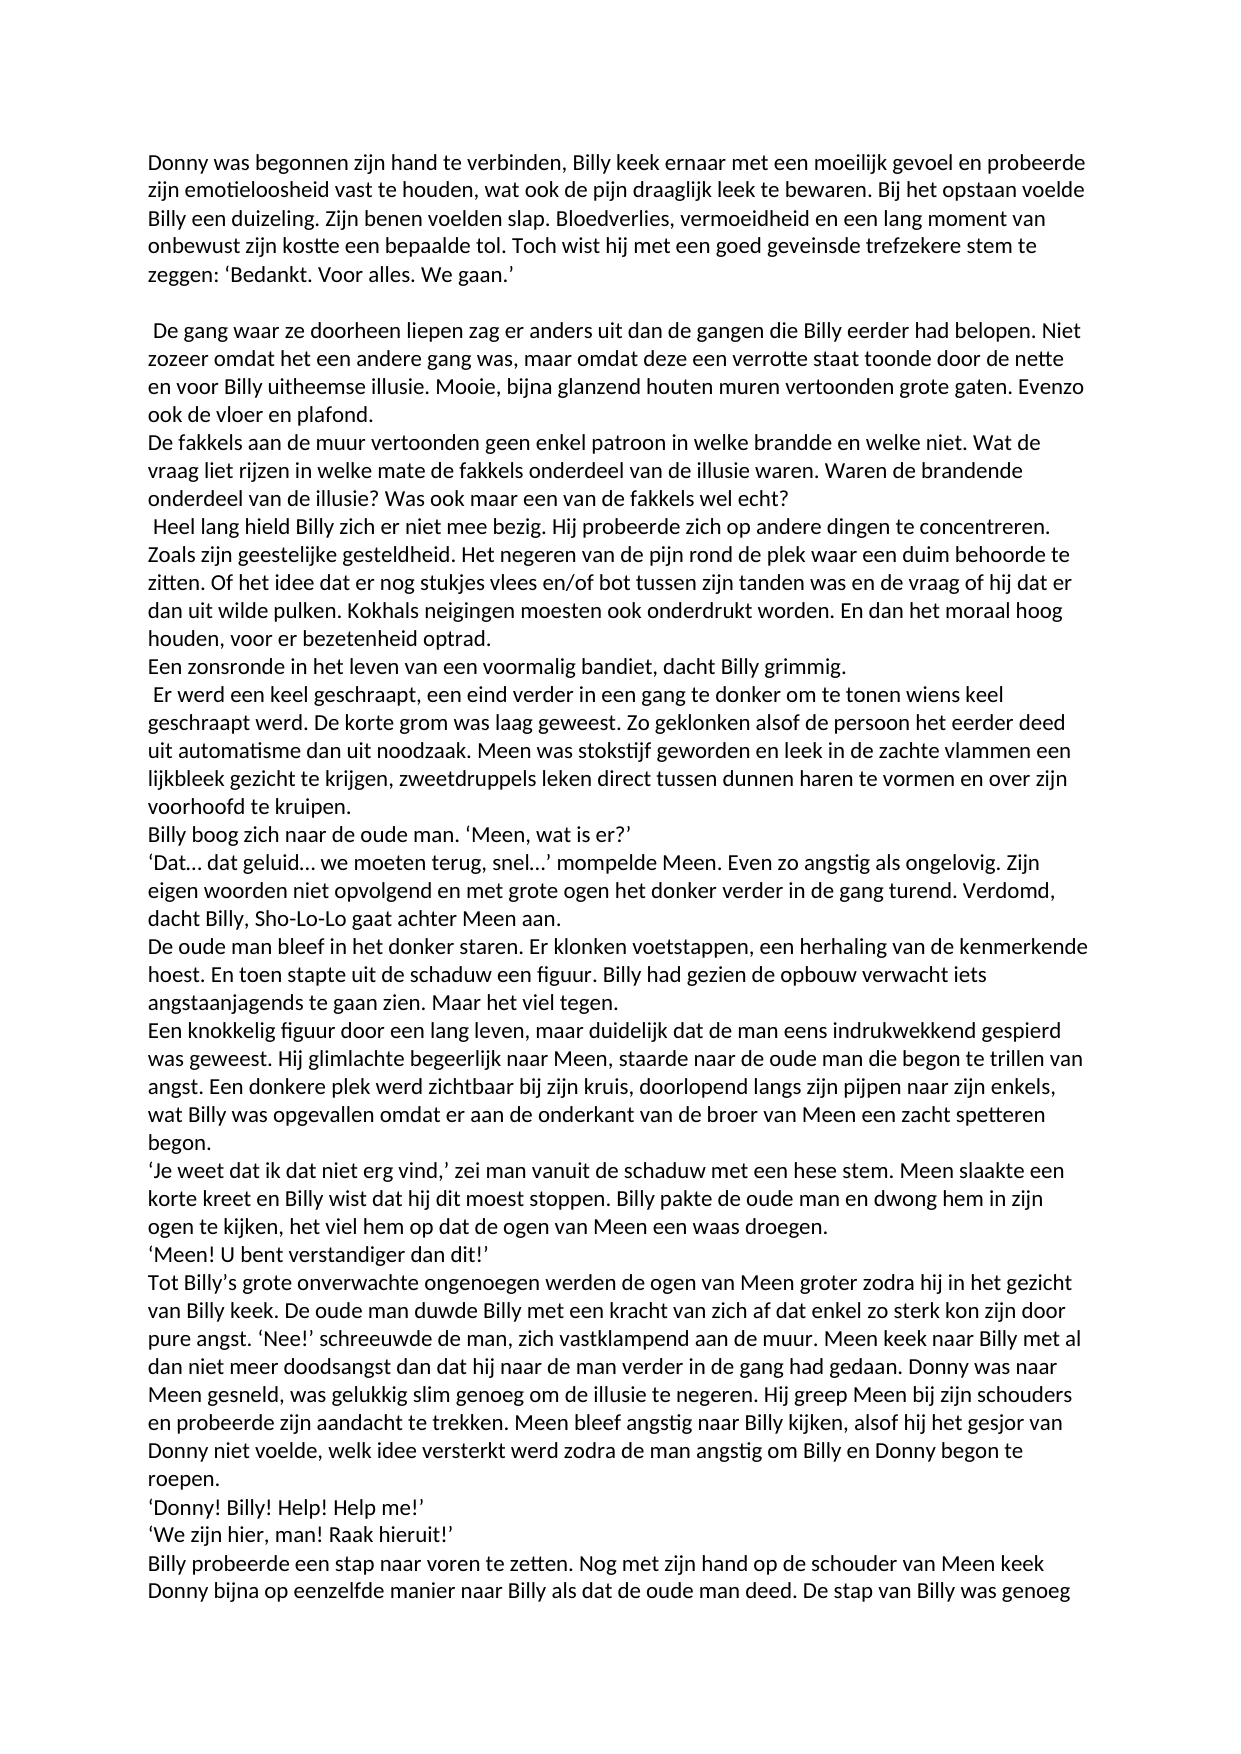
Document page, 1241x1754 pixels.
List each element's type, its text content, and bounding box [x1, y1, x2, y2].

text Donny was begonnen zijn hand te verbinden, Billy keek ernaar met een moeilijk gevoel en probeerde zijn emotieloosheid vast te houden, wat ook de pijn draaglijk leek te bewaren. Bij het opstaan voelde Billy een duizeling. Zijn benen voelden slap. Bloedverlies, vermoeidheid en een lang moment van onbewust zijn kostte een bepaalde tol. Toch wist hij met een goed geveinsde trefzekere stem te zeggen: ‘Bedankt. Voor alles. We gaan.’ [148, 148, 1093, 288]
text De fakkels aan de muur vertoonden geen enkel patroon in welke brandde en welke niet. Wat de vraag liet rijzen in welke mate de fakkels onderdeel van de illusie waren. Waren de brandende onderdeel van de illusie? Was ook maar een van de fakkels wel echt? [148, 428, 1093, 512]
text ‘Donny! Billy! Help! Help me!’ [148, 1493, 1093, 1521]
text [148, 1549, 1093, 1605]
text ‘Je weet dat ik dat niet erg vind,’ zei man vanuit de schaduw met een hese stem. Meen slaakte een korte kreet en Billy wist dat hij dit moest stoppen. Billy pakte de oude man en dwong hem in zijn ogen te kijken, het viel hem op dat de ogen van Meen een waas droegen. [148, 1156, 1093, 1240]
text Een knokkelig figuur door een lang leven, maar duidelijk dat de man eens indrukwekkend gespierd was geweest. Hij glimlachte begeerlijk naar Meen, staarde naar de oude man die begon te trillen van angst. Een donkere plek werd zichtbaar bij zijn kruis, doorlopend langs zijn pijpen naar zijn enkels, wat Billy was opgevallen omdat er aan de onderkant van de broer van Meen een zacht spetteren begon. [148, 1016, 1093, 1156]
text Tot Billy’s grote onverwachte ongenoegen werden de ogen van Meen groter zodra hij in het gezicht van Billy keek. De oude man duwde Billy met een kracht van zich af dat enkel zo sterk kon zijn door pure angst. ‘Nee!’ schreeuwde de man, zich vastklampend aan de muur. Meen keek naar Billy met al dan niet meer doodsangst dan dat hij naar de man verder in de gang had gedaan. Donny was naar Meen gesneld, was gelukkig slim genoeg om de illusie te negeren. Hij greep Meen bij zijn schouders en probeerde zijn aandacht te trekken. Meen bleef angstig naar Billy kijken, alsof hij het gesjor van Donny niet voelde, welk idee versterkt werd zodra de man angstig om Billy en Donny begon te roepen. [148, 1268, 1093, 1493]
text ‘Meen! U bent verstandiger dan dit!’ [148, 1240, 1093, 1268]
text Billy boog zich naar de oude man. ‘Meen, wat is er?’ [148, 820, 1093, 848]
text ‘Dat… dat geluid… we moeten terug, snel…’ mompelde Meen. Even zo angstig als ongelovig. Zijn eigen woorden niet opvolgend en met grote ogen het donker verder in de gang turend. Verdomd, dacht Billy, Sho-Lo-Lo gaat achter Meen aan. [148, 848, 1093, 932]
text Heel lang hield Billy zich er niet mee bezig. Hij probeerde zich op andere dingen te concentreren. Zoals zijn geestelijke gesteldheid. Het negeren van de pijn rond de plek waar een duim behoorde te zitten. Of het idee dat er nog stukjes vlees en/of bot tussen zijn tanden was en de vraag of hij dat er dan uit wilde pulken. Kokhals neigingen moesten ook onderdrukt worden. En dan het moraal hoog houden, voor er bezetenheid optrad. [148, 512, 1093, 652]
text Er werd een keel geschraapt, een eind verder in een gang te donker om te tonen wiens keel geschraapt werd. De korte grom was laag geweest. Zo geklonken alsof de persoon het eerder deed uit automatisme dan uit noodzaak. Meen was stokstijf geworden en leek in de zachte vlammen een lijkbleek gezicht te krijgen, zweetdruppels leken direct tussen dunnen haren te vormen en over zijn voorhoofd te kruipen. [148, 680, 1093, 820]
text De oude man bleef in het donker staren. Er klonken voetstappen, een herhaling van de kenmerkende hoest. En toen stapte uit de schaduw een figuur. Billy had gezien de opbouw verwacht iets angstaanjagends te gaan zien. Maar het viel tegen. [148, 932, 1093, 1016]
text Een zonsronde in het leven van een voormalig bandiet, dacht Billy grimmig. [148, 652, 1093, 680]
text ‘We zijn hier, man! Raak hieruit!’ [148, 1521, 1093, 1549]
text De gang waar ze doorheen liepen zag er anders uit dan de gangen die Billy eerder had belopen. Niet zozeer omdat het een andere gang was, maar omdat deze een verrotte staat toonde door de nette en voor Billy uitheemse illusie. Mooie, bijna glanzend houten muren vertoonden grote gaten. Evenzo ook de vloer en plafond. [148, 316, 1093, 428]
